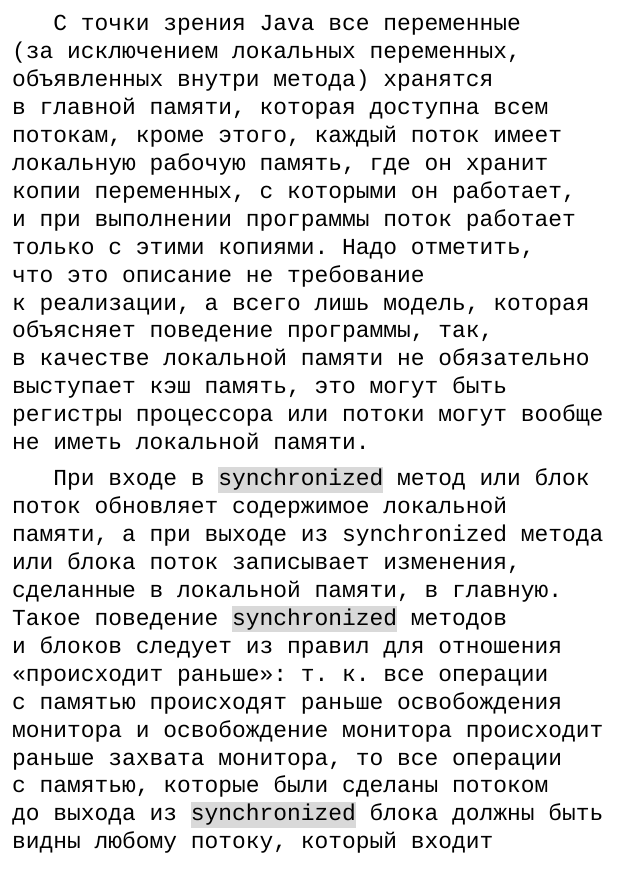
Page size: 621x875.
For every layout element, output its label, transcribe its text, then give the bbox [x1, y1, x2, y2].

text С точки зрения Java все переменные (за исключением локальных переменных, объявленных внутри метода) хранятся в главной памяти, которая доступна всем потокам, кроме этого, каждый поток имеет локальную рабочую память, где он хранит копии переменных, с которыми он работает, и при выполнении программы поток работает только с этими копиями. Надо отметить, что это описание не требование к реализации, а всего лишь модель, которая объясняет поведение программы, так, в качестве локальной памяти не обязательно выступает кэш память, это могут быть регистры процессора или потоки могут вообще не иметь локальной памяти. [12, 12, 608, 456]
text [12, 467, 608, 856]
